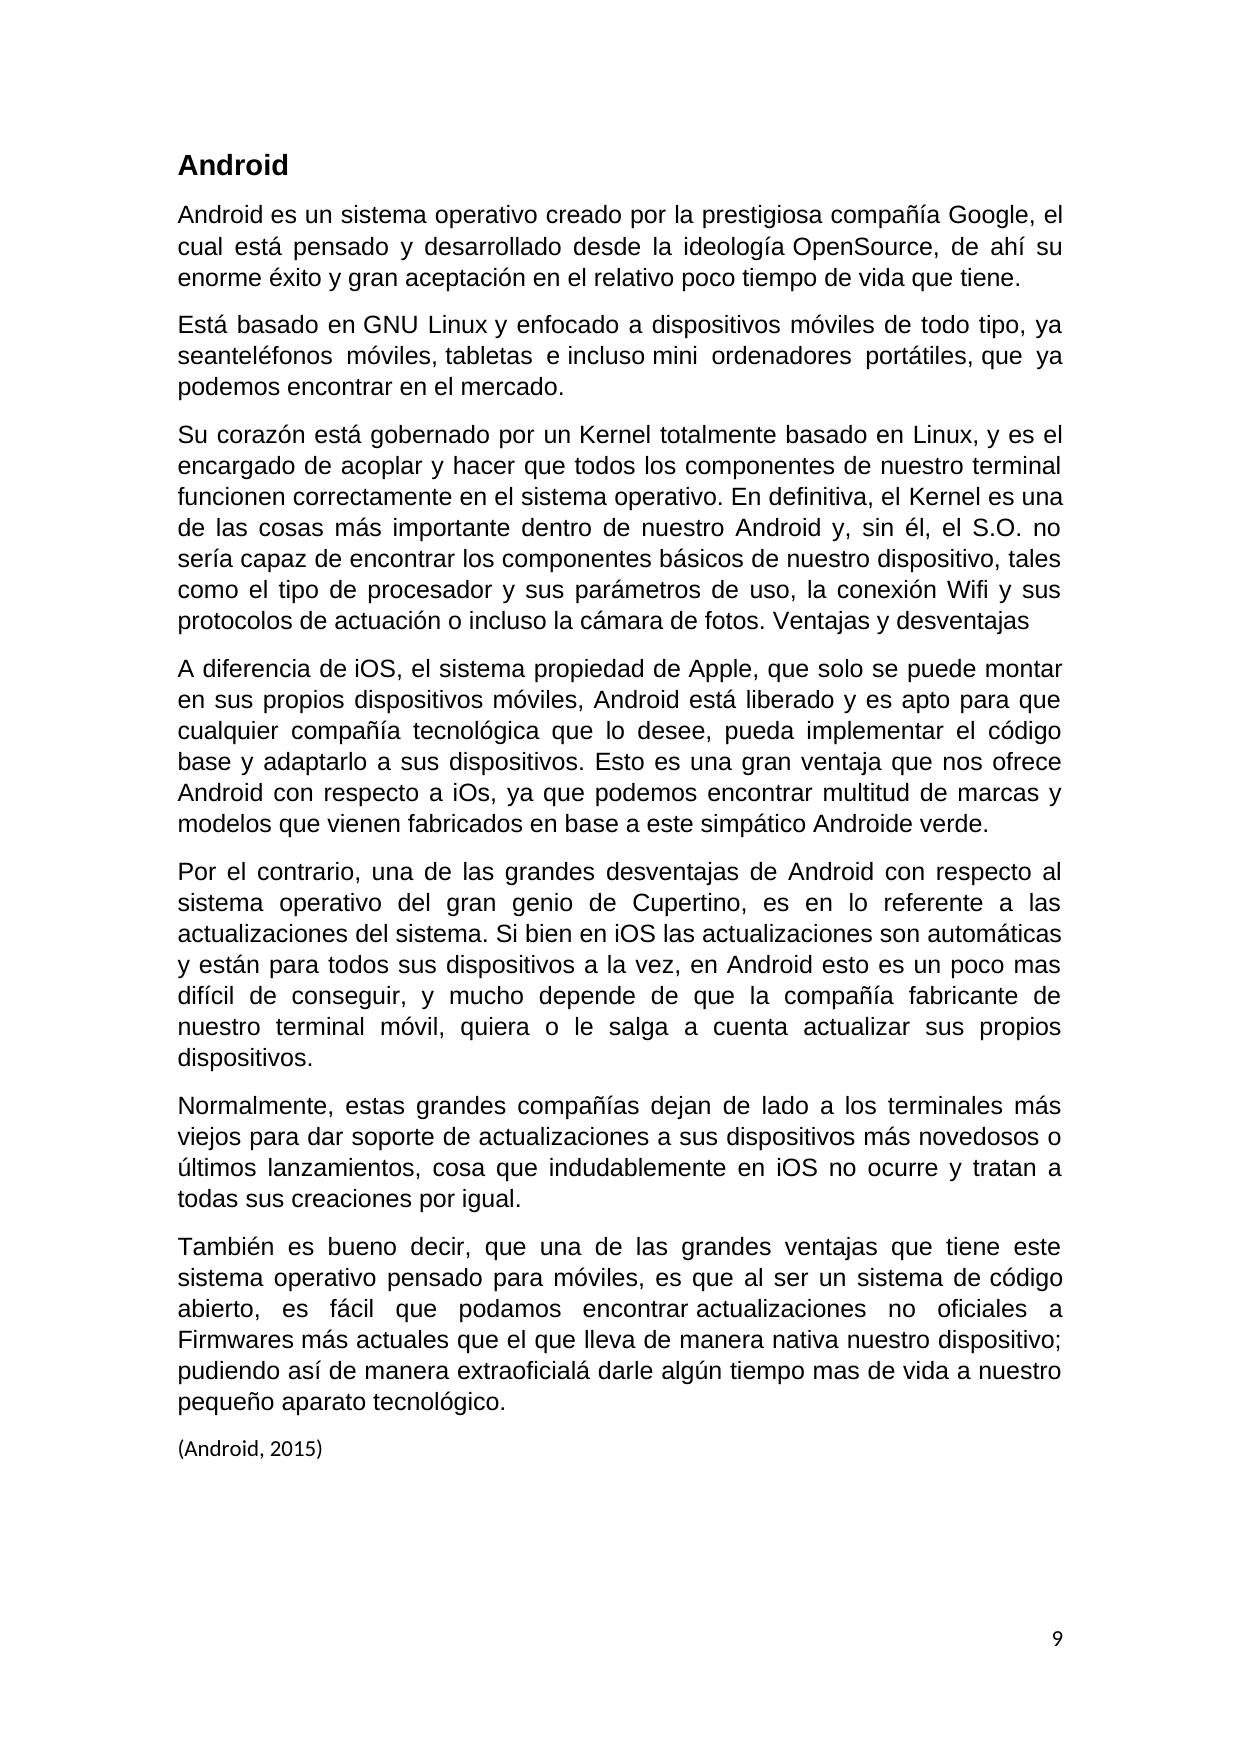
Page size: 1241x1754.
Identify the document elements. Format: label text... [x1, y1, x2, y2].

text Normalmente, estas grandes compañías dejan de lado a los terminales más viejos para dar soporte de actualizaciones a sus dispositivos más novedosos o últimos lanzamientos, cosa que indudablemente en iOS no ocurre y tratan a todas sus creaciones por igual. [177, 1091, 1063, 1213]
text También es bueno decir, que una de las grandes ventajas que tiene este sistema operativo pensado para móviles, es que al ser un sistema de código abierto, es fácil que podamos encontrar actualizaciones no oficiales a Firmwares más actuales que el que lleva de manera nativa nuestro dispositivo; pudiendo así de manera extraoficialá darle algún tiempo mas de vida a nuestro pequeño aparato tecnológico. [177, 1232, 1063, 1416]
text A diferencia de iOS, el sistema propiedad de Apple, que solo se puede montar en sus propios dispositivos móviles, Android está liberado y es apto para que cualquier compañía tecnológica que lo desee, pueda implementar el código base y adaptarlo a sus dispositivos. Esto es una gran ventaja que nos ofrece Android con respecto a iOs, ya que podemos encontrar multitud de marcas y modelos que vienen fabricados en base a este simpático Androide verde. [177, 654, 1063, 838]
text Está basado en GNU Linux y enfocado a dispositivos móviles de todo tipo, ya seanteléfonos móviles, tabletas e incluso mini ordenadores portátiles, que ya podemos encontrar en el mercado. [177, 310, 1063, 401]
text Por el contrario, una de las grandes desventajas de Android con respecto al sistema operativo del gran genio de Cupertino, es en lo referente a las actualizaciones del sistema. Si bien en iOS las actualizaciones son automáticas y están para todos sus dispositivos a la vez, en Android esto es un poco mas difícil de conseguir, y mucho depende de que la compañía fabricante de nuestro terminal móvil, quiera o le salga a cuenta actualizar sus propios dispositivos. [177, 857, 1063, 1072]
text Android es un sistema operativo creado por la prestigiosa compañía Google, el cual está pensado y desarrollado desde la ideología OpenSource, de ahí su enorme éxito y gran aceptación en el relativo poco tiempo de vida que tiene. [177, 200, 1063, 291]
text Su corazón está gobernado por un Kernel totalmente basado en Linux, y es el encargado de acoplar y hacer que todos los componentes de nuestro terminal funcionen correctamente en el sistema operativo. En definitiva, el Kernel es una de las cosas más importante dentro de nuestro Android y, sin él, el S.O. no sería capaz de encontrar los componentes básicos de nuestro dispositivo, tales como el tipo de procesador y sus parámetros de uso, la conexión Wifi y sus protocolos de actuación o incluso la cámara de fotos. Ventajas y desventajas [177, 420, 1063, 635]
text Android [177, 148, 1063, 181]
